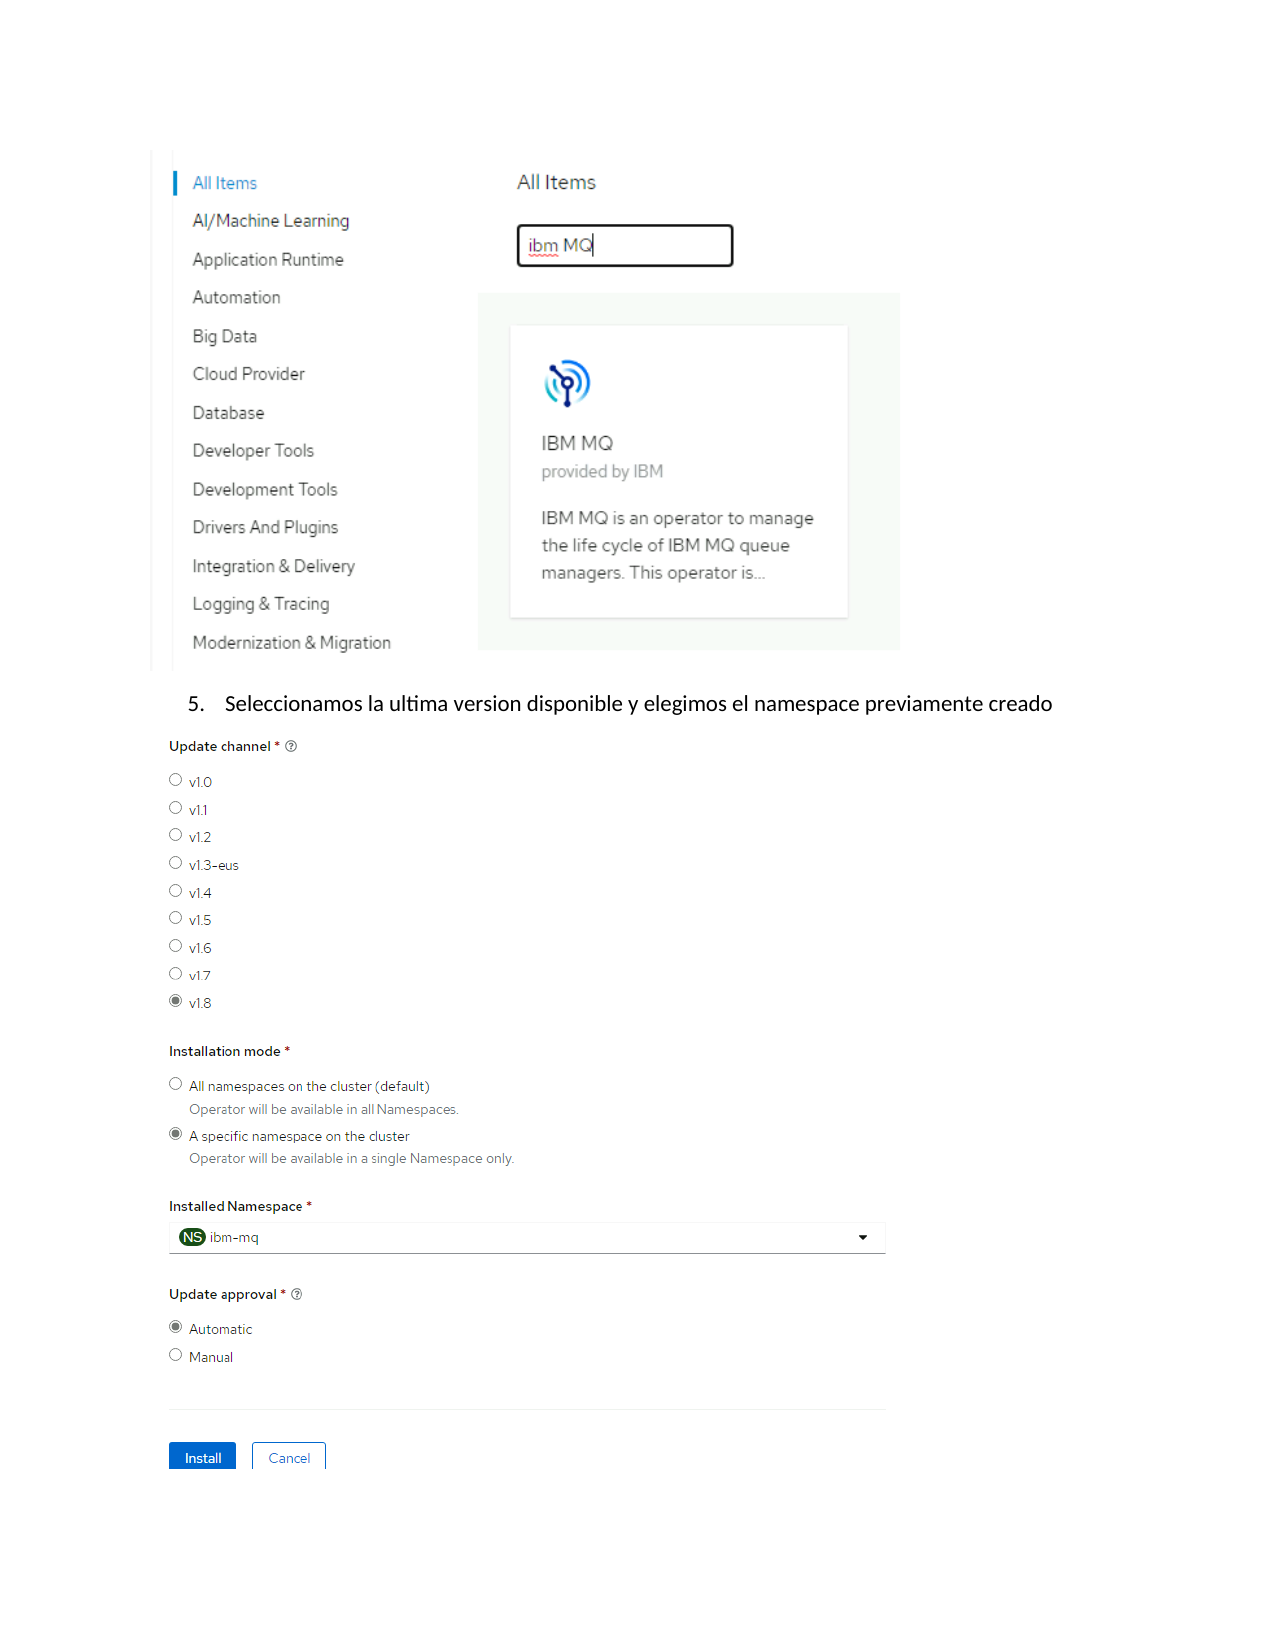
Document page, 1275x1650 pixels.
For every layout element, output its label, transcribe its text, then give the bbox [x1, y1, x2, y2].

picture [150, 736, 901, 1469]
picture [150, 150, 901, 671]
list Seleccionamos la ultima version disponible y elegimos el namespace previamente creado [187, 689, 1125, 717]
